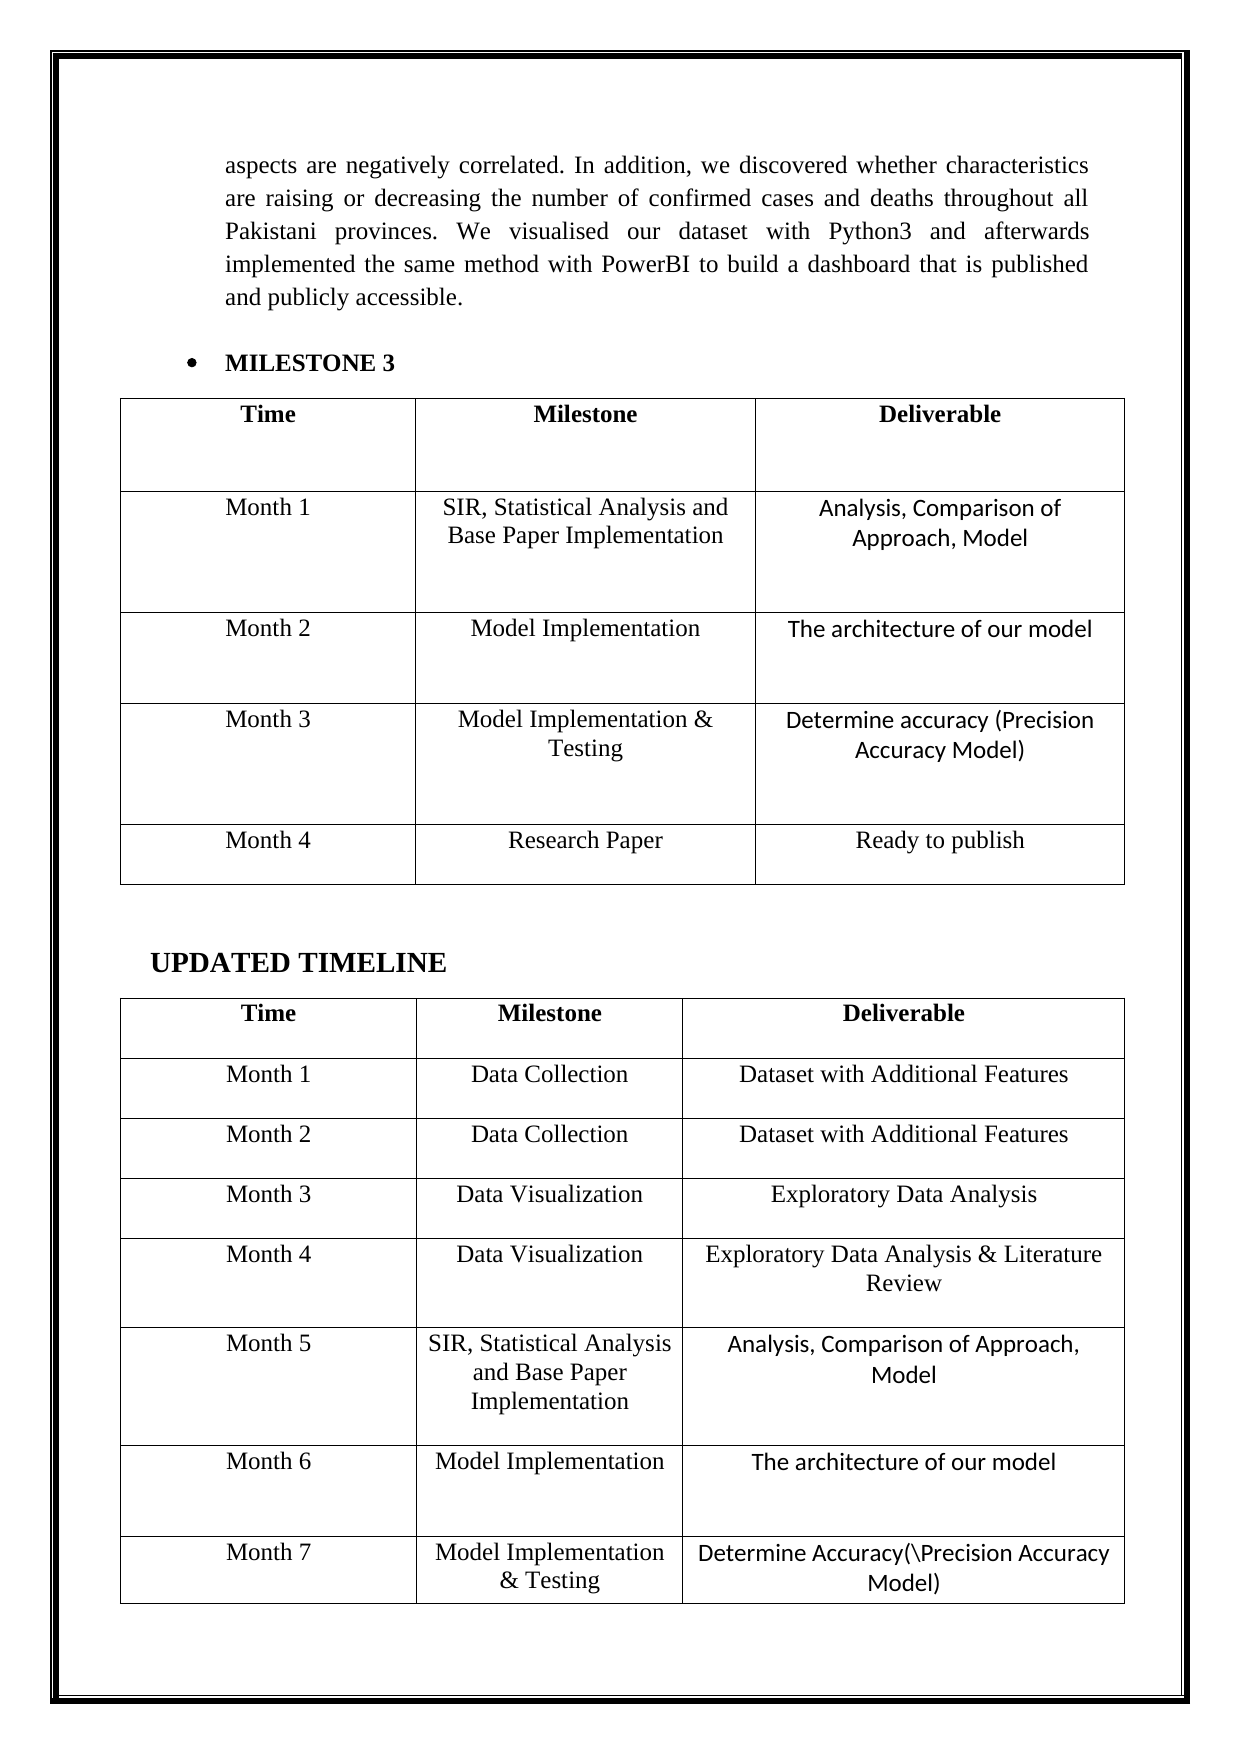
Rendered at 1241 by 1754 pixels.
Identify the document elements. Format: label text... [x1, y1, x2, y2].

table_cell Month 2 [121, 613, 415, 703]
table_cell Dataset with Additional Features [683, 1119, 1124, 1178]
table_header Milestone [417, 999, 682, 1058]
table_cell Ready to publish [756, 825, 1124, 884]
table_cell Month 3 [121, 704, 415, 824]
table_cell Month 1 [121, 492, 415, 612]
table_cell Month 6 [121, 1446, 416, 1536]
table_cell Month 7 [121, 1537, 416, 1603]
table_cell Exploratory Data Analysis [683, 1179, 1124, 1238]
table_cell Exploratory Data Analysis & Literature Review [683, 1239, 1124, 1327]
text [225, 150, 1090, 311]
table_cell Month 5 [121, 1328, 416, 1445]
table_cell Data Collection [417, 1119, 682, 1178]
table_cell Determine accuracy (Precision Accuracy Model) [756, 704, 1124, 824]
table_cell Month 4 [121, 1239, 416, 1327]
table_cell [417, 1537, 682, 1603]
table_cell Data Visualization [417, 1239, 682, 1327]
table_cell Month 1 [121, 1059, 416, 1118]
table_cell Research Paper [416, 825, 755, 884]
table_cell Dataset with Additional Features [683, 1059, 1124, 1118]
table_header Time [121, 399, 415, 491]
table_cell Analysis, Comparison of Approach, Model [683, 1328, 1124, 1445]
table_cell SIR, Statistical Analysis and Base Paper Implementation [416, 492, 755, 612]
table_cell Data Visualization [417, 1179, 682, 1238]
table_cell Model Implementation [417, 1446, 682, 1536]
table_cell Month 4 [121, 825, 415, 884]
table_cell The architecture of our model [683, 1446, 1124, 1536]
table_cell Analysis, Comparison of Approach, Model [756, 492, 1124, 612]
table_cell Month 2 [121, 1119, 416, 1178]
table_cell Data Collection [417, 1059, 682, 1118]
table_cell Model Implementation [416, 613, 755, 703]
text UPDATED TIMELINE [150, 945, 1090, 978]
table_cell The architecture of our model [756, 613, 1124, 703]
table_cell Month 3 [121, 1179, 416, 1238]
table_cell SIR, Statistical Analysis and Base Paper Implementation [417, 1328, 682, 1445]
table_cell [683, 1537, 1124, 1603]
list MILESTONE 3 [187, 348, 1090, 377]
table_header Time [121, 999, 416, 1058]
table_header Deliverable [756, 399, 1124, 491]
table_cell Model Implementation & Testing [416, 704, 755, 824]
table_header Milestone [416, 399, 755, 491]
table_header Deliverable [683, 999, 1124, 1058]
